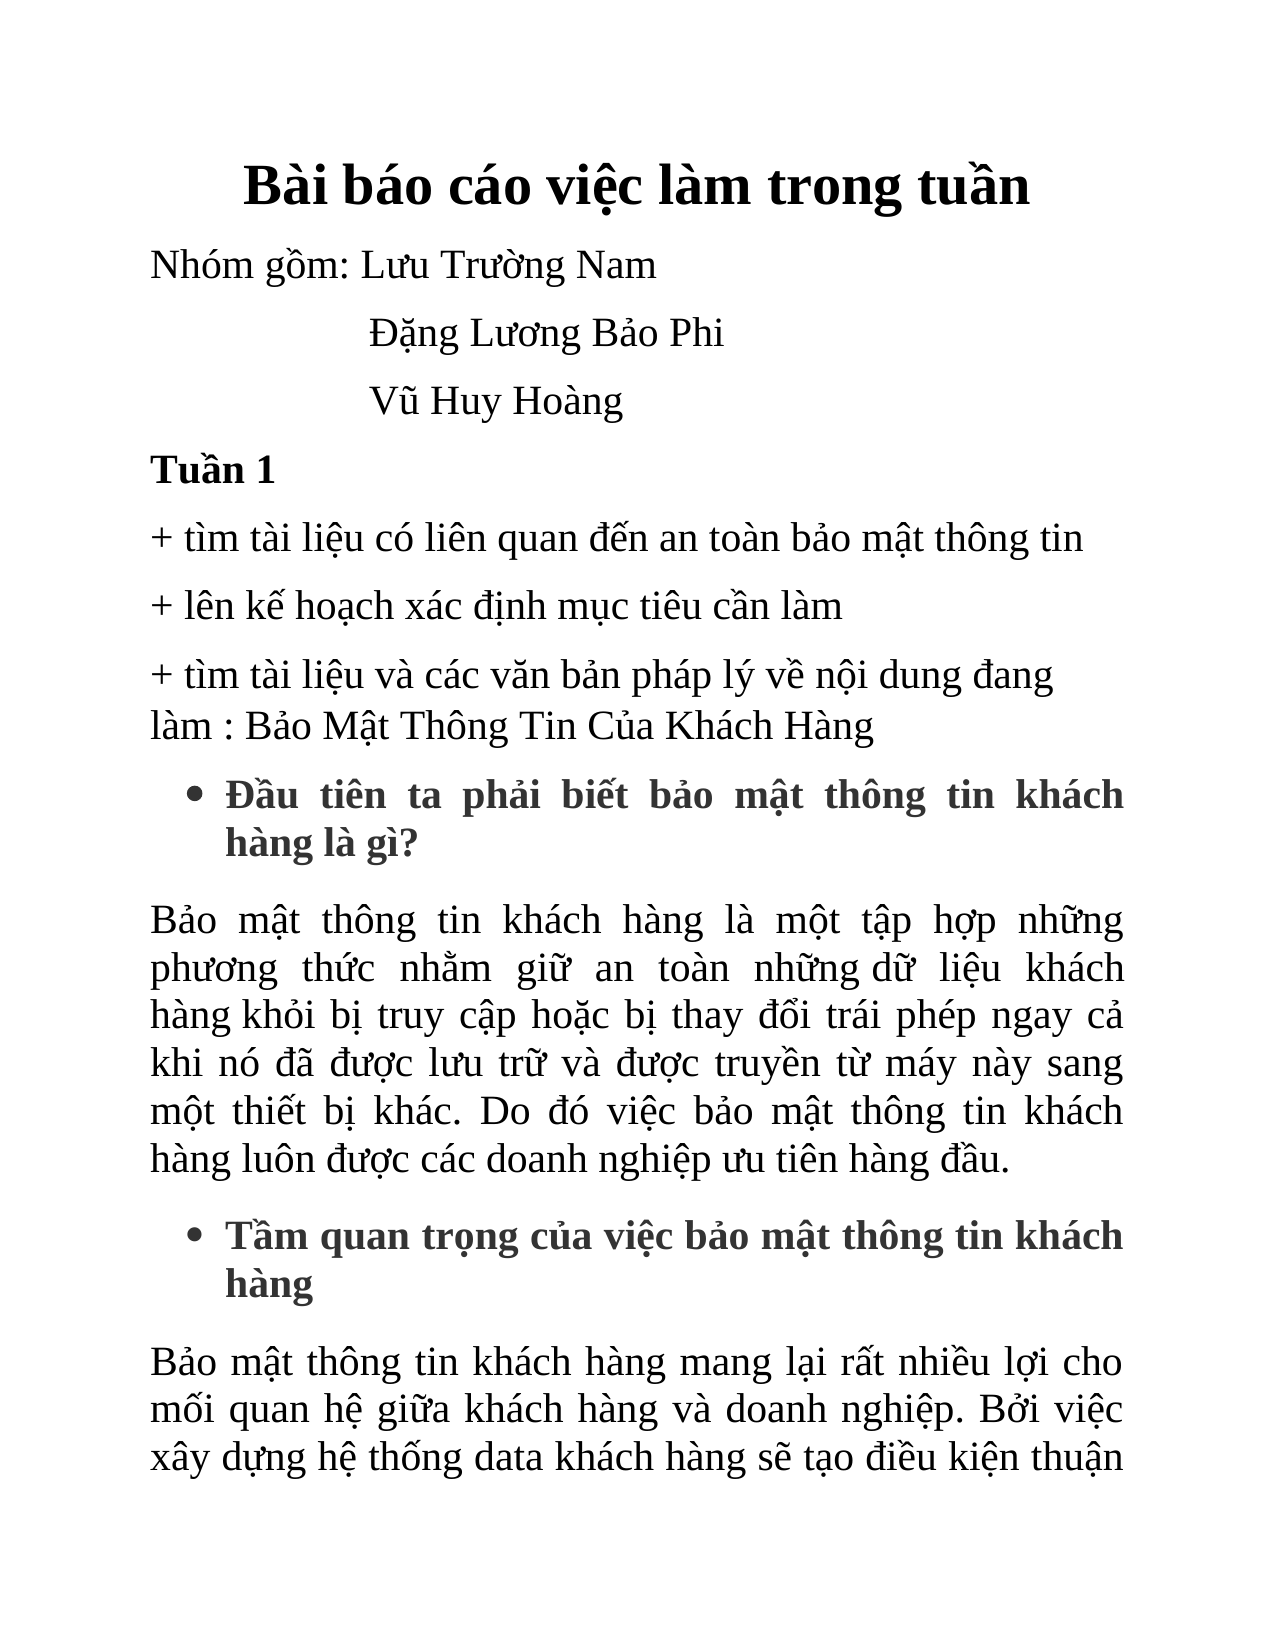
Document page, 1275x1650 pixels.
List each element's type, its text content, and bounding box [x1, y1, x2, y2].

text Đặng Lương Bảo Phi [150, 307, 1125, 355]
text + tìm tài liệu có liên quan đến an toàn bảo mật thông tin [150, 512, 1125, 560]
list Đầu tiên ta phải biết bảo mật thông tin khách hàng là gì? [187, 769, 1125, 865]
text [150, 1336, 1125, 1480]
text Tuần 1 [150, 444, 1125, 492]
text Bài báo cáo việc làm trong tuần [150, 150, 1125, 217]
text Vũ Huy Hoàng [150, 376, 1125, 424]
text Bảo mật thông tin khách hàng là một tập hợp những phương thức nhằm giữ an toàn những dữ liệu khách hàng khỏi bị truy cập hoặc bị thay đổi trái phép ngay cả khi nó đã được lưu trữ và được truyền từ máy này sang một thiết bị khác. Do đó việc bảo mật thông tin khách hàng luôn được các doanh nghiệp ưu tiên hàng đầu. [150, 894, 1125, 1182]
subtitle Tầm quan trọng của việc bảo mật thông tin khách hàng [187, 1211, 1125, 1307]
text Nhóm gồm: Lưu Trường Nam [150, 239, 1125, 287]
text + lên kế hoạch xác định mục tiêu cần làm [150, 581, 1125, 629]
text + tìm tài liệu và các văn bản pháp lý về nội dung đang làm : Bảo Mật Thông Tin Của Khách Hàng [150, 649, 1125, 749]
